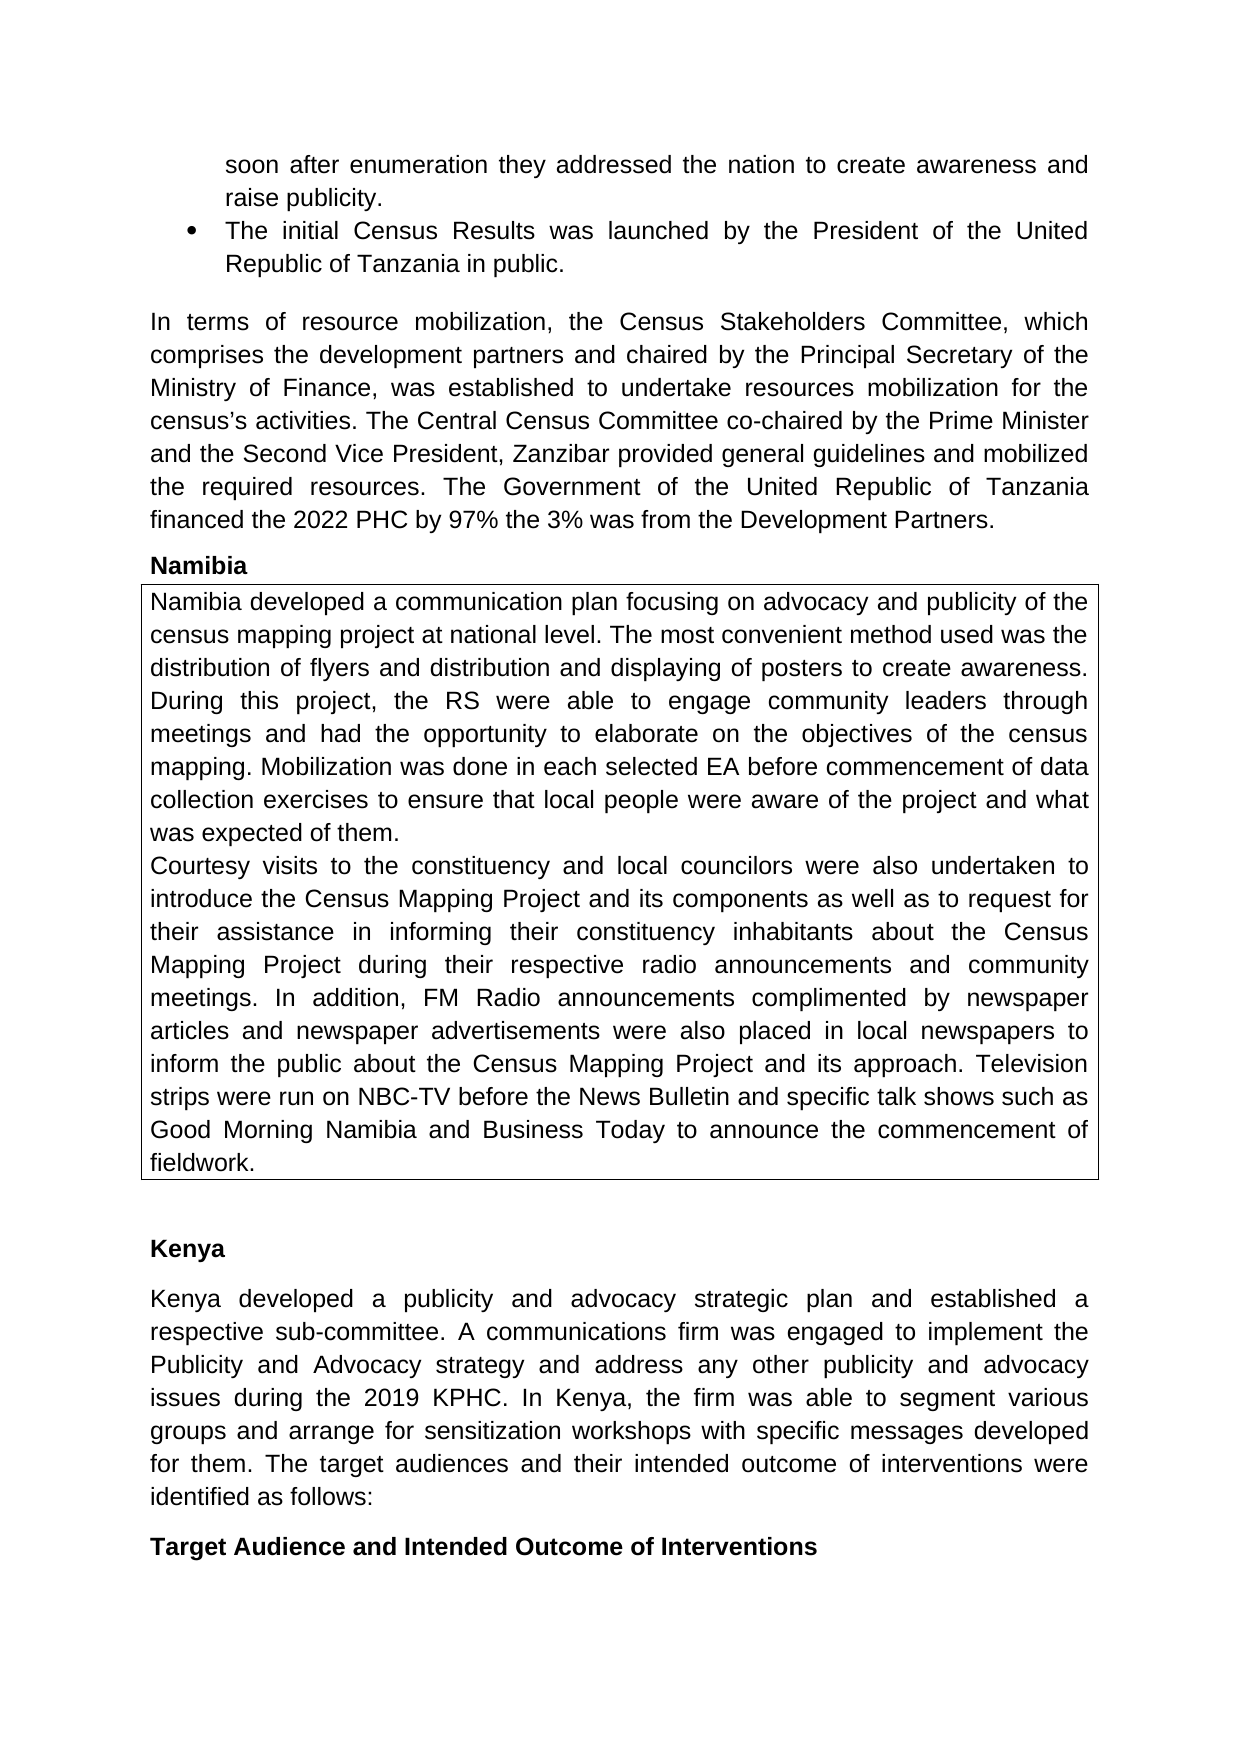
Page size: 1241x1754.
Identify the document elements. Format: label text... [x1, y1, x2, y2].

text In terms of resource mobilization, the Census Stakeholders Committee, which comprises the development partners and chaired by the Principal Secretary of the Ministry of Finance, was established to undertake resources mobilization for the census’s activities. The Central Census Committee co-chaired by the Prime Minister and the Second Vice President, Zanzibar provided general guidelines and mobilized the required resources. The Government of the United Republic of Tanzania financed the 2022 PHC by 97% the 3% was from the Development Partners. [150, 604, 1090, 831]
list On the census night that is the of night of 22nd /23rd August 2022, the President addressed the nation, her speech was broadcasted in all televisions and various radio stations. SMS from the President urging the public to participate and wishing them a successful enumeration were distributed. There was also special night program (Fireworks) on in six major cities (Dar es Salaam, Mwanza, Arusha, Dodoma, Mbeya and Tanga) just before Enumeration started (12:00 midnight) to attract the public attention. The President of the United Republic of Tanzania and the President of Zanzibar were enumerated early on the first day of the census enumeration period and soon after enumeration they addressed the nation to create awareness and raise publicity. [187, 150, 1090, 509]
text Courtesy visits to the constituency and local councilors were also undertaken to introduce the Census Mapping Project and its components as well as to request for their assistance in informing their constituency inhabitants about the Census Mapping Project during their respective radio announcements and community meetings. In addition, FM Radio announcements complimented by newspaper articles and newspaper advertisements were also placed in local newspapers to inform the public about the Census Mapping Project and its approach. Television strips were run on NBC-TV before the News Bulletin and specific talk shows such as Good Morning Namibia and Business Today to announce the commencement of fieldwork. [142, 1145, 1098, 1476]
text Namibia developed a communication plan focusing on advocacy and publicity of the census mapping project at national level. The most convenient method used was the distribution of flyers and distribution and displaying of posters to create awareness. During this project, the RS were able to engage community leaders through meetings and had the opportunity to elaborate on the objectives of the census mapping. Mobilization was done in each selected EA before commencement of data collection exercises to ensure that local people were aware of the project and what was expected of them. [142, 882, 1098, 1144]
list The initial Census Results was launched by the President of the United Republic of Tanzania in public. [187, 513, 1090, 575]
text Kenya [150, 1531, 1090, 1560]
text Namibia [150, 848, 1090, 877]
